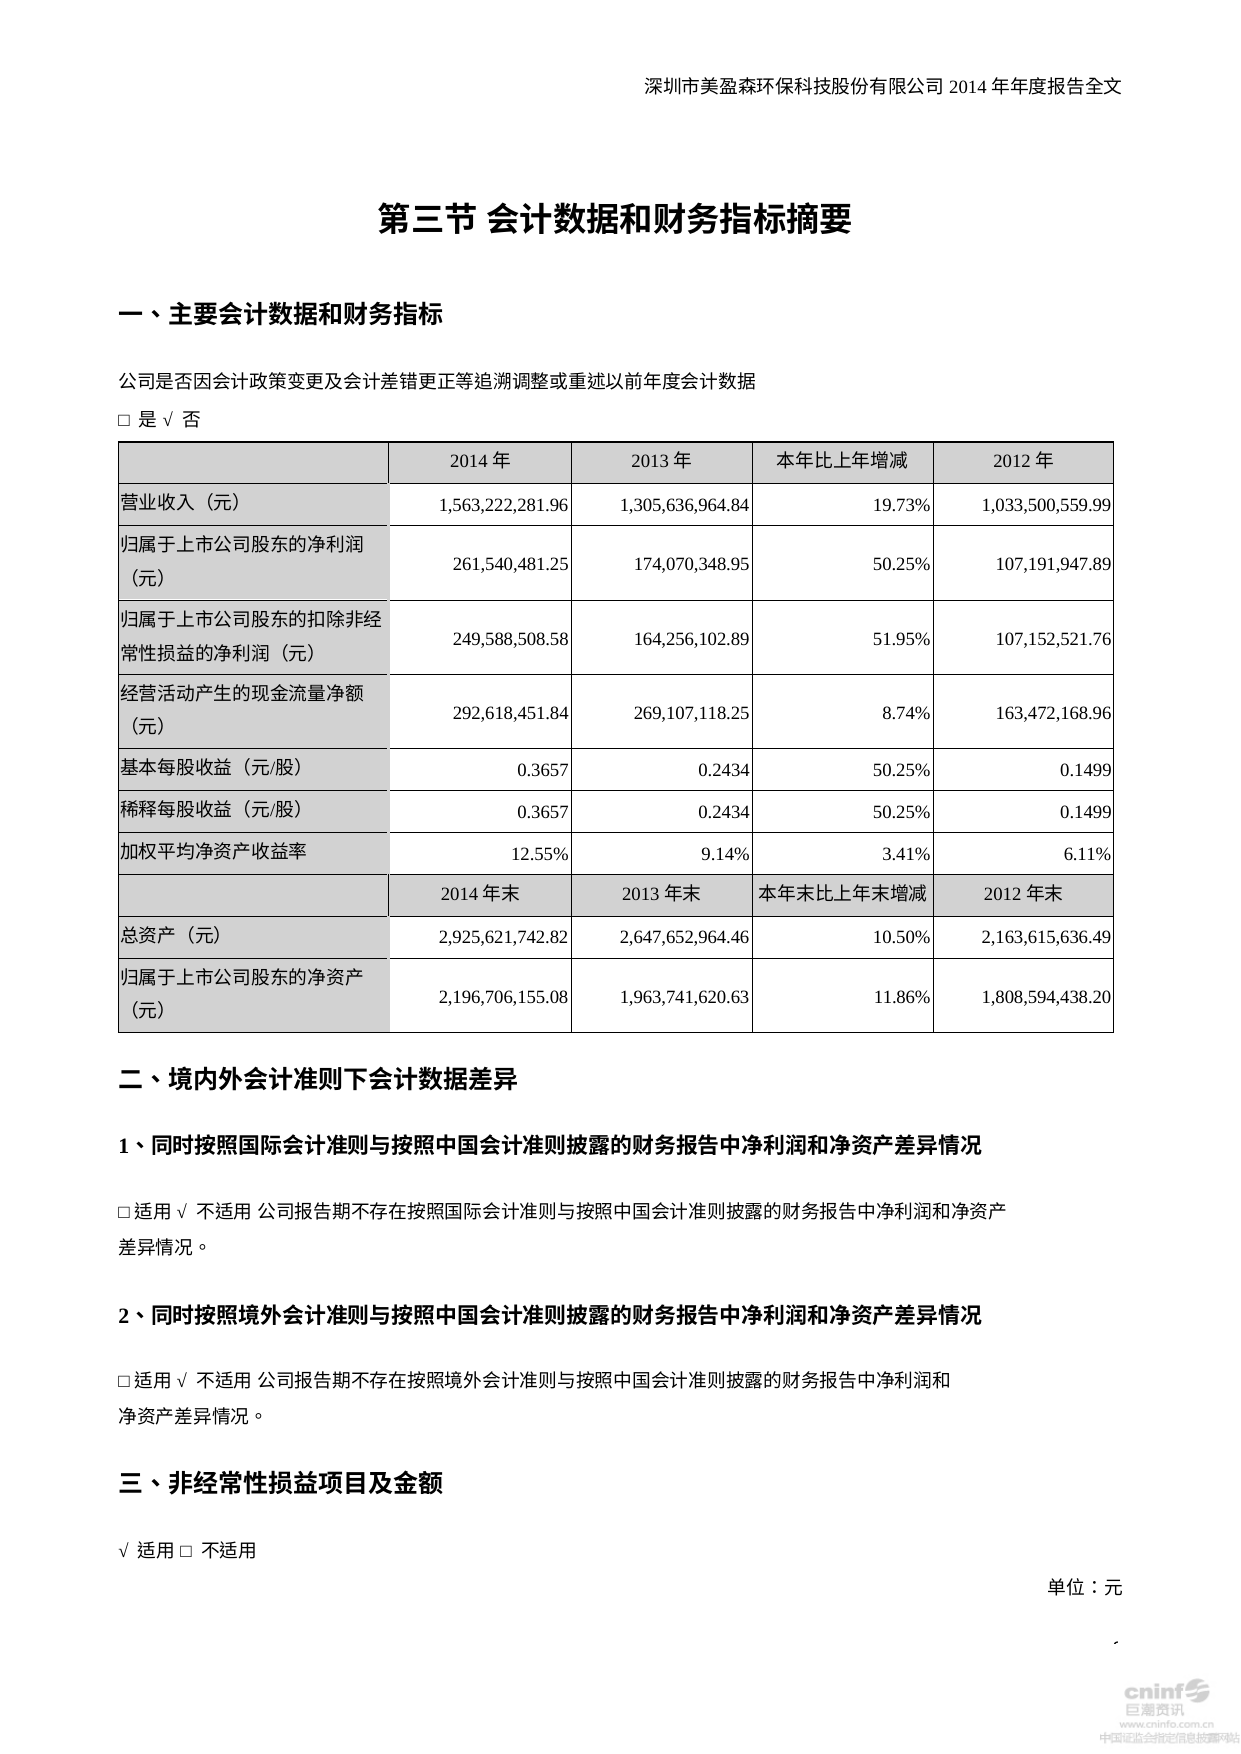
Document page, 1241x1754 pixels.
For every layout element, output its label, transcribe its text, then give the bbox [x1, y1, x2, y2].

text □ 适用 √ 不适用 公司报告期不存在按照境外会计准则与按照中国会计准则披露的财务报告中净利润和净资产差异情况。 [118, 1367, 964, 1428]
table_cell 稀释每股收益（元/股） [119, 791, 387, 832]
table_cell 1,808,594,438.20 [934, 959, 1113, 1032]
table_cell 163,472,168.96 [934, 675, 1113, 748]
table_header 2014 年 [389, 443, 571, 483]
text □ 是 √ 否 [118, 406, 1240, 432]
table_cell 269,107,118.25 [572, 675, 752, 748]
table_cell 0.2434 [572, 749, 752, 790]
table_cell 总资产（元） [119, 917, 387, 958]
table_cell 经营活动产生的现金流量净额 （元） [119, 675, 387, 748]
picture [1099, 1673, 1241, 1754]
table_cell 本年末比上年末增减 [753, 875, 933, 916]
table_cell 0.1499 [934, 749, 1113, 790]
table_header [119, 443, 388, 483]
table_cell 2,196,706,155.08 [390, 959, 571, 1032]
subtitle 第三节 会计数据和财务指标摘要 [377, 196, 1240, 242]
table_cell 12.55% [390, 833, 571, 874]
text 公司是否因会计政策变更及会计差错更正等追溯调整或重述以前年度会计数据 [118, 368, 1240, 394]
table_cell 2,647,652,964.46 [572, 917, 752, 958]
table_cell 归属于上市公司股东的扣除非经 常性损益的净利润（元） [119, 601, 387, 674]
table_cell 8.74% [753, 675, 933, 748]
table_cell 2012 年末 [934, 875, 1113, 916]
text 单位：元 [102, 1574, 1122, 1599]
table_cell 归属于上市公司股东的净资产 （元） [119, 959, 387, 1032]
table_header 本年比上年增减 [753, 443, 933, 483]
table_cell 2013 年末 [572, 875, 752, 916]
table_cell 261,540,481.25 [390, 526, 571, 599]
table_cell 0.2434 [572, 791, 752, 832]
table_cell 归属于上市公司股东的净利润 （元） [119, 526, 387, 599]
table_cell 50.25% [753, 749, 933, 790]
table_cell 107,152,521.76 [934, 601, 1113, 674]
subtitle 2、同时按照境外会计准则与按照中国会计准则披露的财务报告中净利润和净资产差异情况 [118, 1299, 1240, 1329]
subtitle 二、境内外会计准则下会计数据差异 [118, 1062, 1240, 1096]
table_cell 107,191,947.89 [934, 526, 1113, 599]
table_cell 0.3657 [390, 791, 571, 832]
table_cell 0.3657 [390, 749, 571, 790]
table_cell 19.73% [753, 484, 933, 525]
table_header 2012 年 [934, 443, 1113, 483]
subtitle 一、主要会计数据和财务指标 [118, 297, 1240, 331]
table_cell 1,963,741,620.63 [572, 959, 752, 1032]
table_cell 51.95% [753, 601, 933, 674]
table_cell 174,070,348.95 [572, 526, 752, 599]
table_cell 1,305,636,964.84 [572, 484, 752, 525]
table_cell 基本每股收益（元/股） [119, 749, 387, 790]
table_cell 249,588,508.58 [390, 601, 571, 674]
table_cell 50.25% [753, 791, 933, 832]
table_cell 6.11% [934, 833, 1113, 874]
text √ 适用 □ 不适用 [118, 1538, 1240, 1563]
table_cell [119, 875, 388, 916]
table_cell 2,163,615,636.49 [934, 917, 1113, 958]
table_cell 加权平均净资产收益率 [119, 833, 387, 874]
table_cell 1,563,222,281.96 [390, 484, 571, 525]
text □ 适用 √ 不适用 公司报告期不存在按照国际会计准则与按照中国会计准则披露的财务报告中净利润和净资产差异情况。 [118, 1198, 1013, 1259]
table_cell 0.1499 [934, 791, 1113, 832]
table_cell 2,925,621,742.82 [390, 917, 571, 958]
table_cell 50.25% [753, 526, 933, 599]
table_cell 3.41% [753, 833, 933, 874]
table_cell 9.14% [572, 833, 752, 874]
subtitle 三、非经常性损益项目及金额 [118, 1466, 1240, 1500]
table_cell 11.86% [753, 959, 933, 1032]
table_cell 营业收入（元） [119, 484, 387, 525]
table_header 2013 年 [572, 443, 752, 483]
subtitle 1、同时按照国际会计准则与按照中国会计准则披露的财务报告中净利润和净资产差异情况 [118, 1131, 1240, 1160]
table_cell 164,256,102.89 [572, 601, 752, 674]
table_cell 10.50% [753, 917, 933, 958]
table_cell 292,618,451.84 [390, 675, 571, 748]
table_cell 1,033,500,559.99 [934, 484, 1113, 525]
table_cell 2014 年末 [389, 875, 571, 916]
